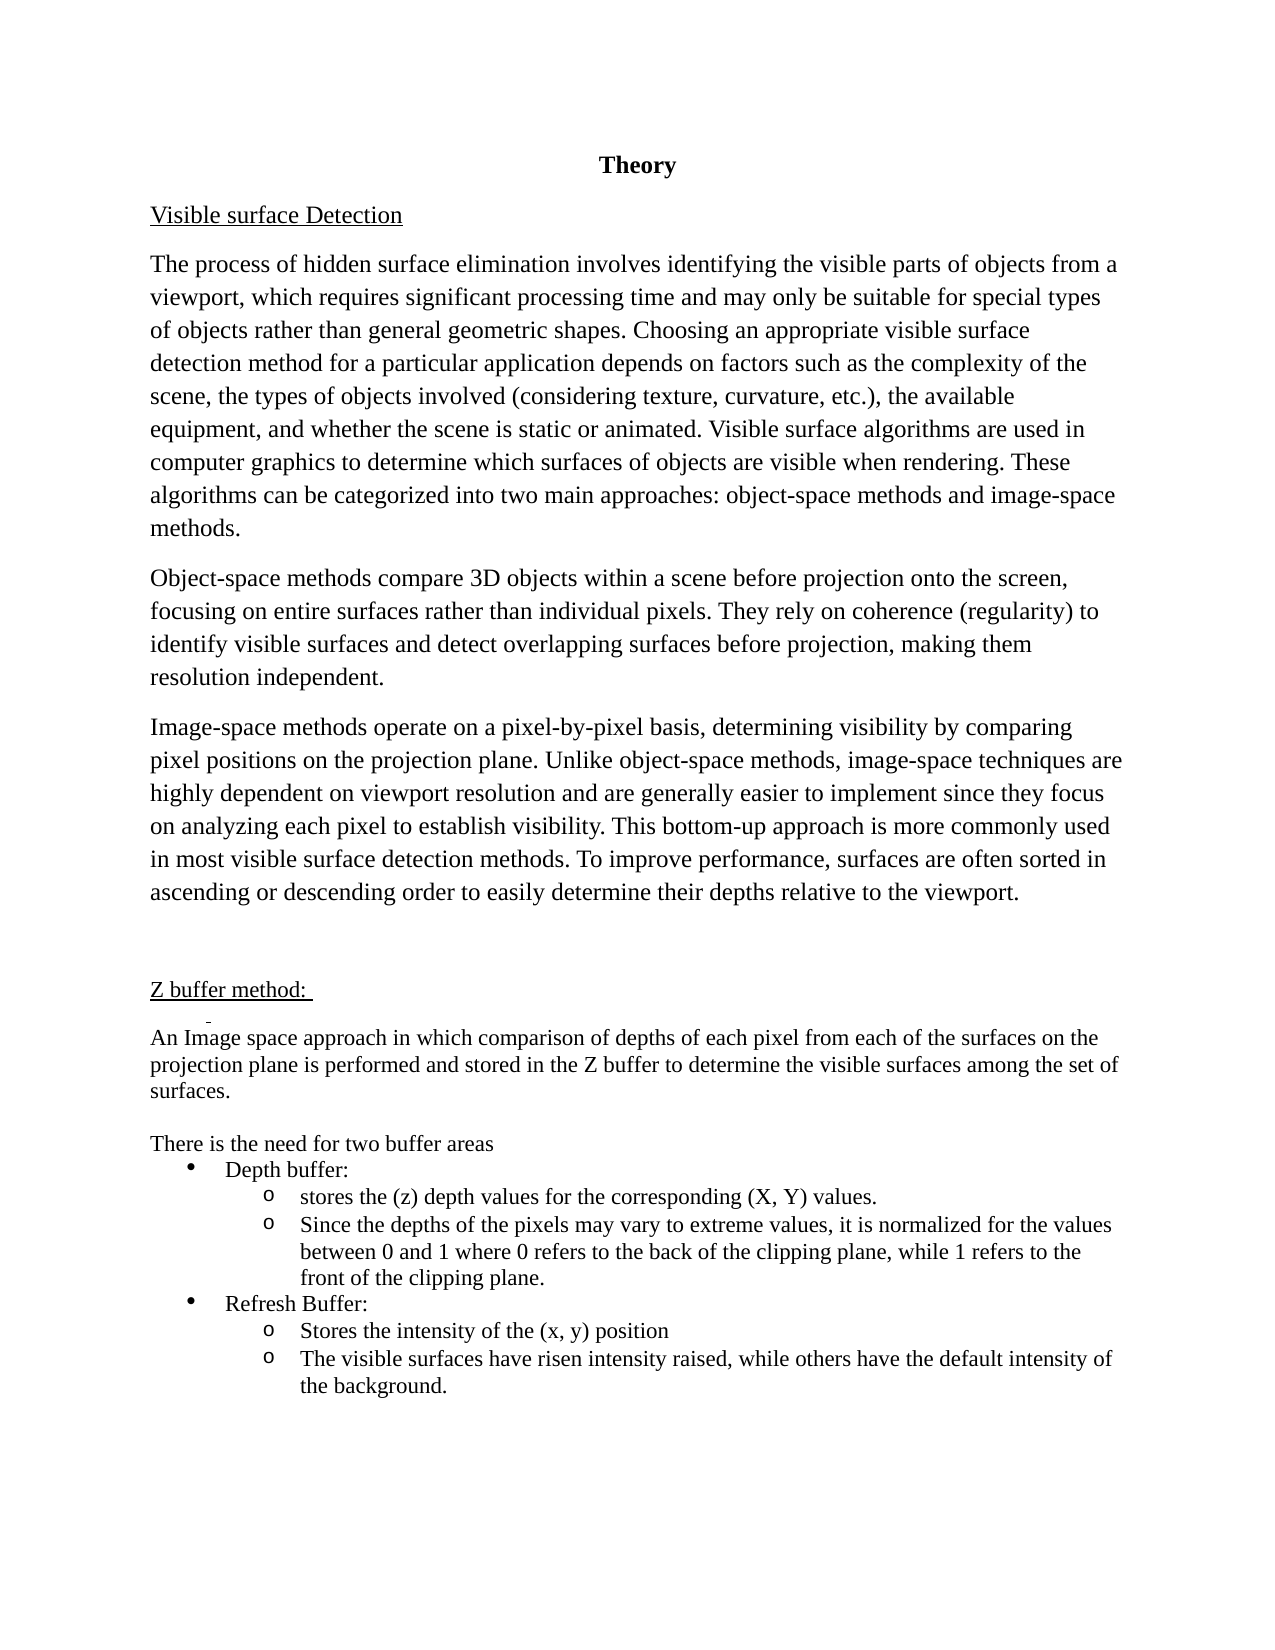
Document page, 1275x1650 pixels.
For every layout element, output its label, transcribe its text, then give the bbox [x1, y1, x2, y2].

list Refresh Buffer: [187, 1290, 1125, 1317]
text Theory [150, 150, 1125, 179]
text Visible surface Detection [150, 200, 1125, 228]
list The visible surfaces have risen intensity raised, while others have the default intensity of the background. [262, 1344, 1125, 1398]
list Depth buffer: [187, 1156, 1125, 1182]
text There is the need for two buffer areas [150, 1130, 1125, 1156]
list stores the (z) depth values for the corresponding (X, Y) values. [262, 1182, 1125, 1210]
text Z buffer method: [150, 976, 1125, 1003]
text Object-space methods compare 3D objects within a scene before projection onto the screen, focusing on entire surfaces rather than individual pixels. They rely on coherence (regularity) to identify visible surfaces and detect overlapping surfaces before projection, making them resolution independent. [150, 563, 1125, 691]
text The process of hidden surface elimination involves identifying the visible parts of objects from a viewport, which requires significant processing time and may only be suitable for special types of objects rather than general geometric shapes. Choosing an appropriate visible surface detection method for a particular application depends on factors such as the complexity of the scene, the types of objects involved (considering texture, curvature, etc.), the available equipment, and whether the scene is static or animated. Visible surface algorithms are used in computer graphics to determine which surfaces of objects are visible when rendering. These algorithms can be categorized into two main approaches: object-space methods and image-space methods. [150, 249, 1125, 542]
list Stores the intensity of the (x, y) position [262, 1317, 1125, 1344]
text Image-space methods operate on a pixel-by-pixel basis, determining visibility by comparing pixel positions on the projection plane. Unlike object-space methods, image-space techniques are highly dependent on viewport resolution and are generally easier to implement since they focus on analyzing each pixel to establish visibility. This bottom-up approach is more commonly used in most visible surface detection methods. To improve performance, surfaces are often sorted in ascending or descending order to easily determine their depths relative to the viewport. [150, 712, 1125, 906]
text An Image space approach in which comparison of depths of each pixel from each of the surfaces on the projection plane is performed and stored in the Z buffer to determine the visible surfaces among the set of surfaces. [150, 1024, 1125, 1103]
list Since the depths of the pixels may vary to extreme values, it is normalized for the values between 0 and 1 where 0 refers to the back of the clipping plane, while 1 refers to the front of the clipping plane. [262, 1210, 1125, 1290]
